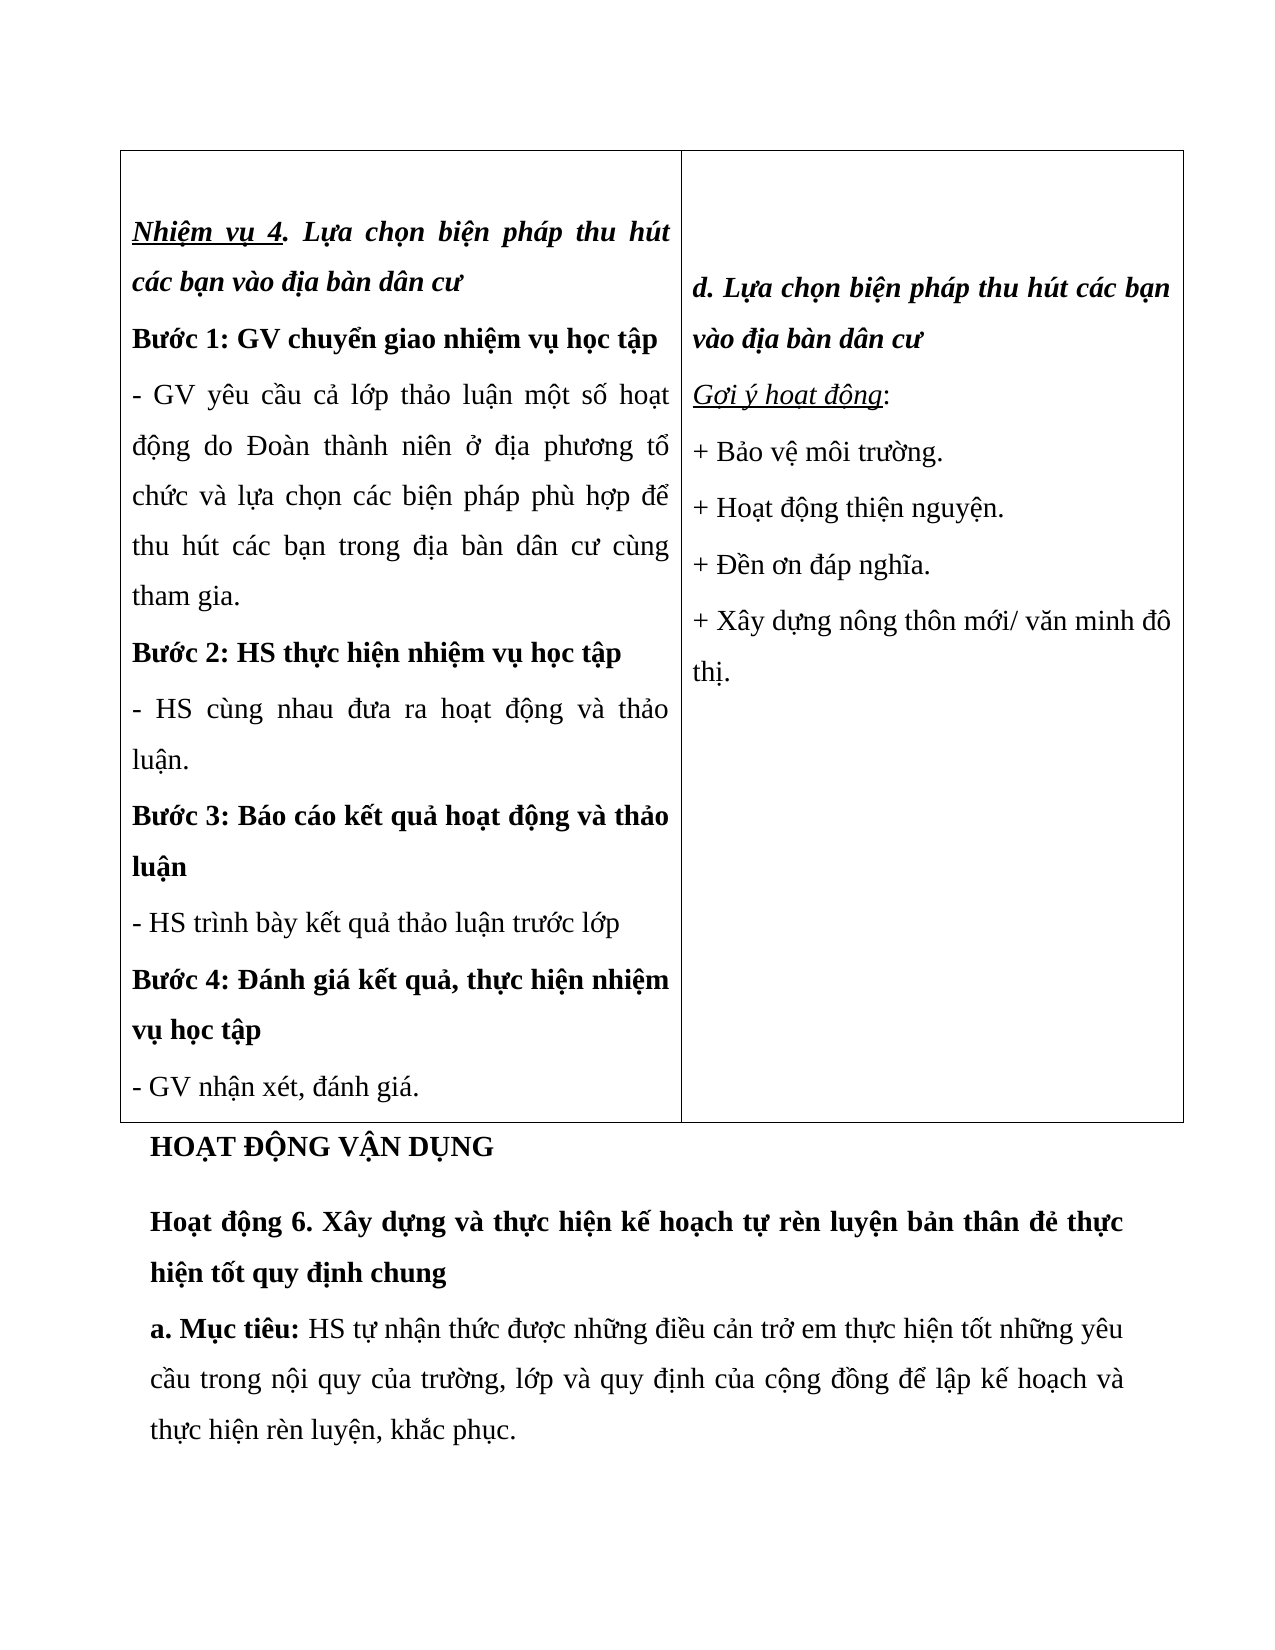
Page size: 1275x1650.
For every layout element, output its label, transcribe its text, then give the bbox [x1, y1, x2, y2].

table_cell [682, 151, 1183, 1122]
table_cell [121, 151, 681, 1122]
text a. Mục tiêu: HS tự nhận thức được những điều cản trở em thực hiện tốt những yêu cầu trong nội quy của trường, lớp và quy định của cộng đồng để lập kế hoạch và thực hiện rèn luyện, khắc phục. [150, 1311, 1125, 1445]
text HOẠT ĐỘNG VẬN DỤNG [150, 1129, 1125, 1163]
text Hoạt động 6. Xây dựng và thực hiện kế hoạch tự rèn luyện bản thân đẻ thực hiện tốt quy định chung [150, 1204, 1125, 1288]
